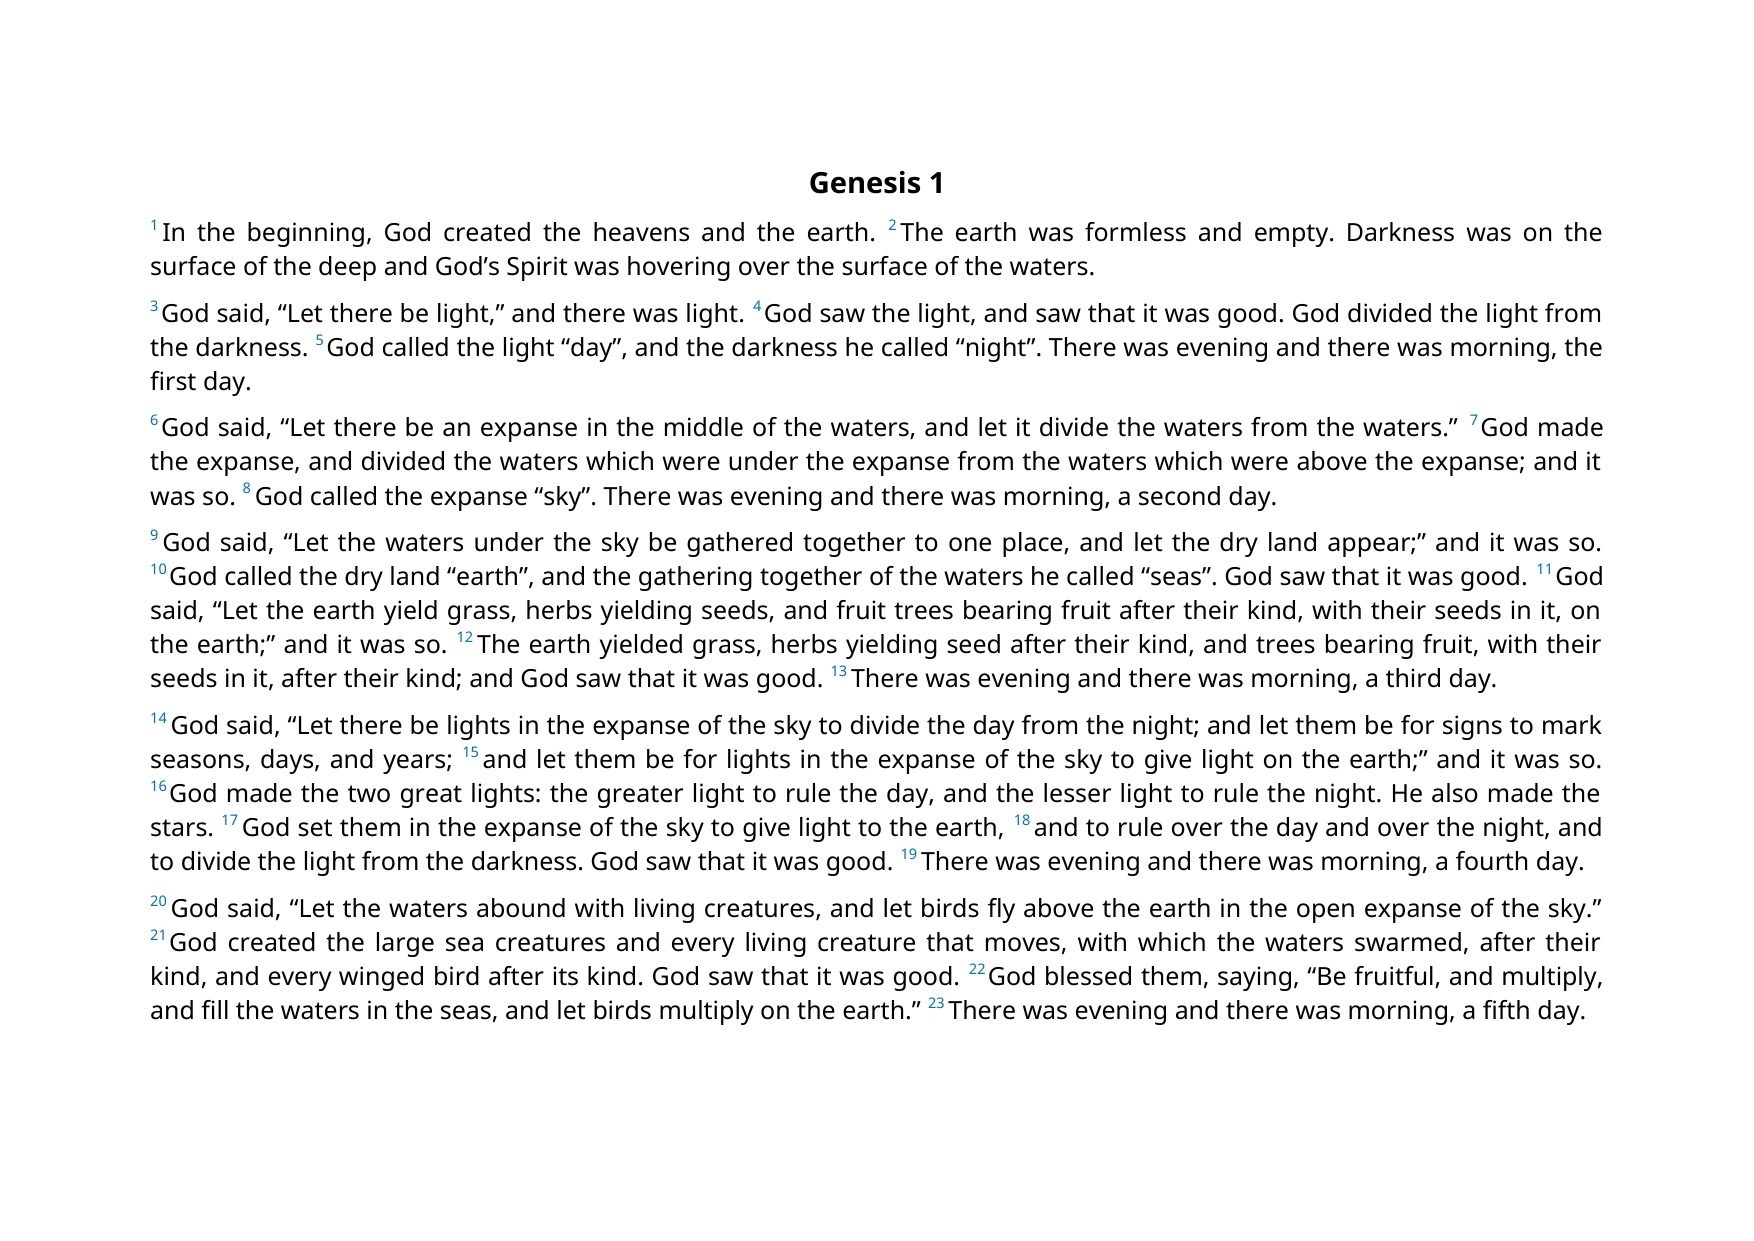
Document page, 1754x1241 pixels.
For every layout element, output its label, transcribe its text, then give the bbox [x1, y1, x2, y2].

text 20 God said, “Let the waters abound with living creatures, and let birds fly above the earth in the open expanse of the sky.” 21 God created the large sea creatures and every living creature that moves, with which the waters swarmed, after their kind, and every winged bird after its kind. God saw that it was good. 22 God blessed them, saying, “Be fruitful, and multiply, and fill the waters in the seas, and let birds multiply on the earth.” 23 There was evening and there was morning, a fifth day. [150, 890, 1604, 1027]
text 3 God said, “Let there be light,” and there was light. 4 God saw the light, and saw that it was good. God divided the light from the darkness. 5 God called the light “day”, and the darkness he called “night”. There was evening and there was morning, the first day. [150, 295, 1604, 397]
text Genesis 1 [150, 162, 1604, 202]
text 9 God said, “Let the waters under the sky be gathered together to one place, and let the dry land appear;” and it was so. 10 God called the dry land “earth”, and the gathering together of the waters he called “seas”. God saw that it was good. 11 God said, “Let the earth yield grass, herbs yielding seeds, and fruit trees bearing fruit after their kind, with their seeds in it, on the earth;” and it was so. 12 The earth yielded grass, herbs yielding seed after their kind, and trees bearing fruit, with their seeds in it, after their kind; and God saw that it was good. 13 There was evening and there was morning, a third day. [150, 525, 1604, 695]
text 6 God said, “Let there be an expanse in the middle of the waters, and let it divide the waters from the waters.” 7 God made the expanse, and divided the waters which were under the expanse from the waters which were above the expanse; and it was so. 8 God called the expanse “sky”. There was evening and there was morning, a second day. [150, 410, 1604, 512]
text 14 God said, “Let there be lights in the expanse of the sky to divide the day from the night; and let them be for signs to mark seasons, days, and years; 15 and let them be for lights in the expanse of the sky to give light on the earth;” and it was so. 16 God made the two great lights: the greater light to rule the day, and the lesser light to rule the night. He also made the stars. 17 God set them in the expanse of the sky to give light to the earth, 18 and to rule over the day and over the night, and to divide the light from the darkness. God saw that it was good. 19 There was evening and there was morning, a fourth day. [150, 707, 1604, 878]
text 1 In the beginning, God created the heavens and the earth. 2 The earth was formless and empty. Darkness was on the surface of the deep and God’s Spirit was hovering over the surface of the waters. [150, 215, 1604, 283]
